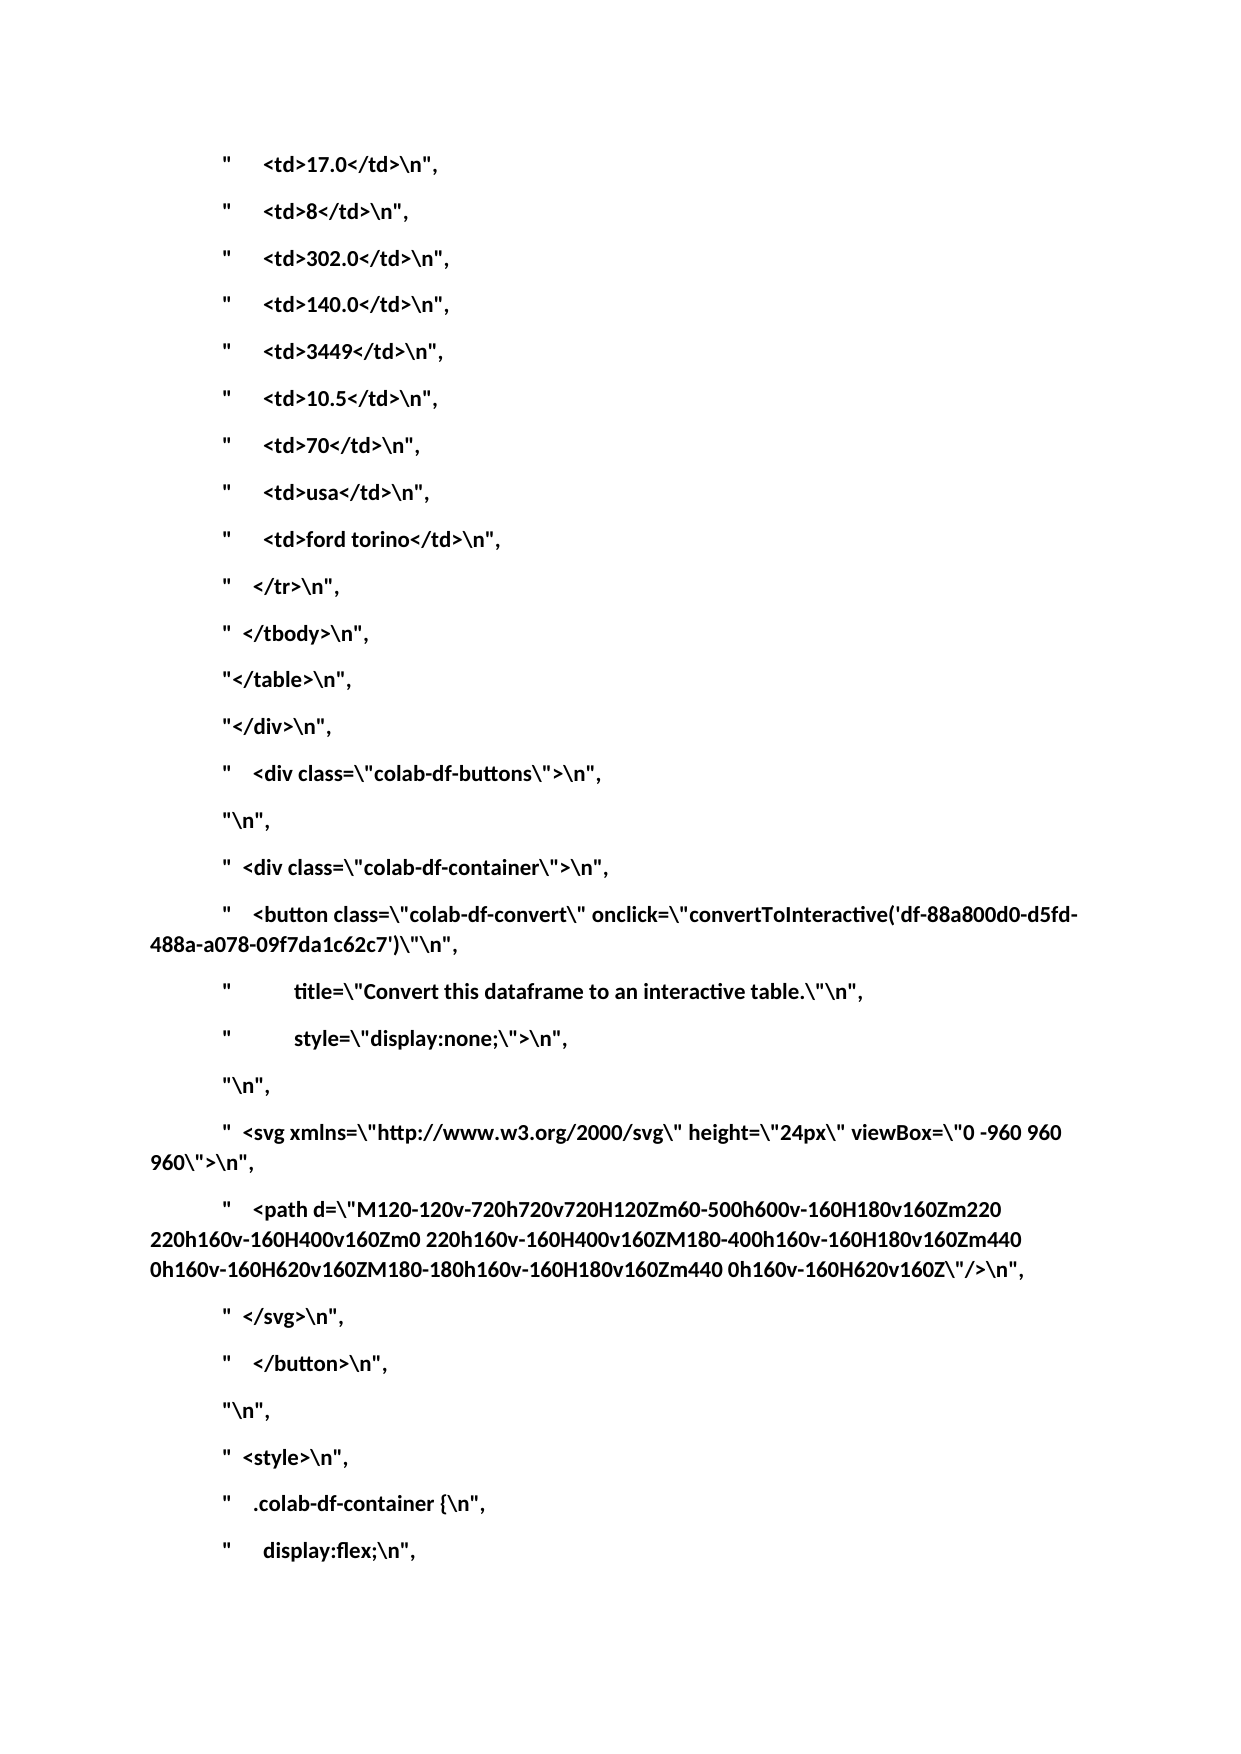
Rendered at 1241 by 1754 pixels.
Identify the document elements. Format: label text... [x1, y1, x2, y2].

text " <td>17.0</td>\n", [150, 150, 1090, 178]
text " <button class=\"colab-df-convert\" onclick=\"convertToInteractive('df-88a800d0-d5fd-488a-a078-09f7da1c62c7')\"\n", [150, 900, 1090, 958]
text "</div>\n", [150, 712, 1090, 741]
text " <td>8</td>\n", [150, 197, 1090, 225]
text " </button>\n", [150, 1349, 1090, 1377]
text " <td>70</td>\n", [150, 431, 1090, 459]
text " <td>10.5</td>\n", [150, 384, 1090, 412]
text "</table>\n", [150, 666, 1090, 694]
text " <path d=\"M120-120v-720h720v720H120Zm60-500h600v-160H180v160Zm220 220h160v-160H400v160Zm0 220h160v-160H400v160ZM180-400h160v-160H180v160Zm440 0h160v-160H620v160ZM180-180h160v-160H180v160Zm440 0h160v-160H620v160Z\"/>\n", [150, 1195, 1090, 1283]
text " <div class=\"colab-df-buttons\">\n", [150, 759, 1090, 787]
text " <div class=\"colab-df-container\">\n", [150, 853, 1090, 881]
text " <td>usa</td>\n", [150, 478, 1090, 506]
text " <td>ford torino</td>\n", [150, 525, 1090, 553]
text " display:flex;\n", [150, 1536, 1090, 1564]
text "\n", [150, 1396, 1090, 1424]
text " style=\"display:none;\">\n", [150, 1024, 1090, 1052]
text " </tbody>\n", [150, 619, 1090, 647]
text "\n", [150, 806, 1090, 834]
text " <svg xmlns=\"http://www.w3.org/2000/svg\" height=\"24px\" viewBox=\"0 -960 960 960\">\n", [150, 1118, 1090, 1176]
text " <style>\n", [150, 1443, 1090, 1471]
text " <td>140.0</td>\n", [150, 291, 1090, 319]
text " <td>3449</td>\n", [150, 337, 1090, 366]
text " </tr>\n", [150, 572, 1090, 600]
text " <td>302.0</td>\n", [150, 244, 1090, 272]
text " title=\"Convert this dataframe to an interactive table.\"\n", [150, 977, 1090, 1005]
text " .colab-df-container {\n", [150, 1489, 1090, 1518]
text "\n", [150, 1071, 1090, 1099]
text " </svg>\n", [150, 1302, 1090, 1330]
